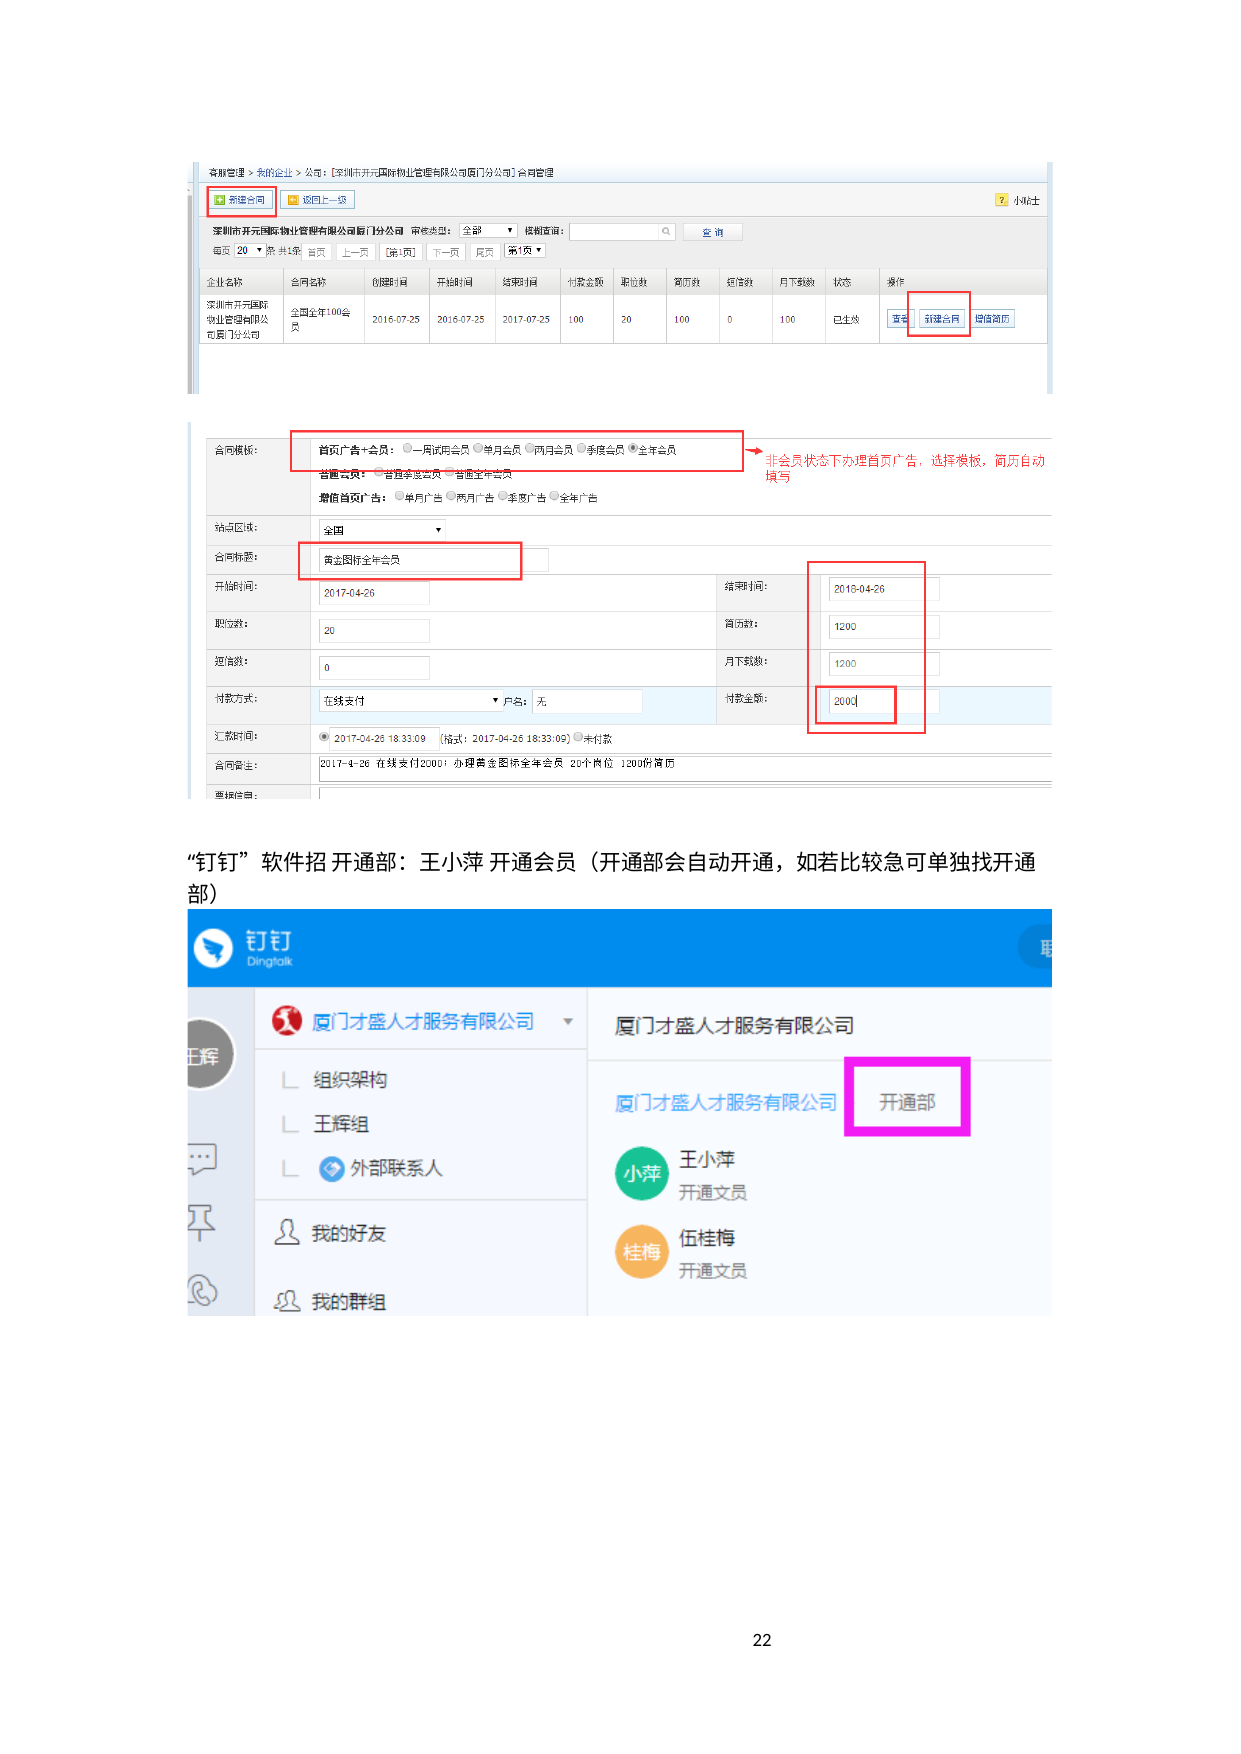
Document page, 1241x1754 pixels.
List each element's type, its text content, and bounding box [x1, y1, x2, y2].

picture [187, 422, 1052, 799]
picture [187, 162, 1053, 394]
picture [187, 909, 1052, 1316]
